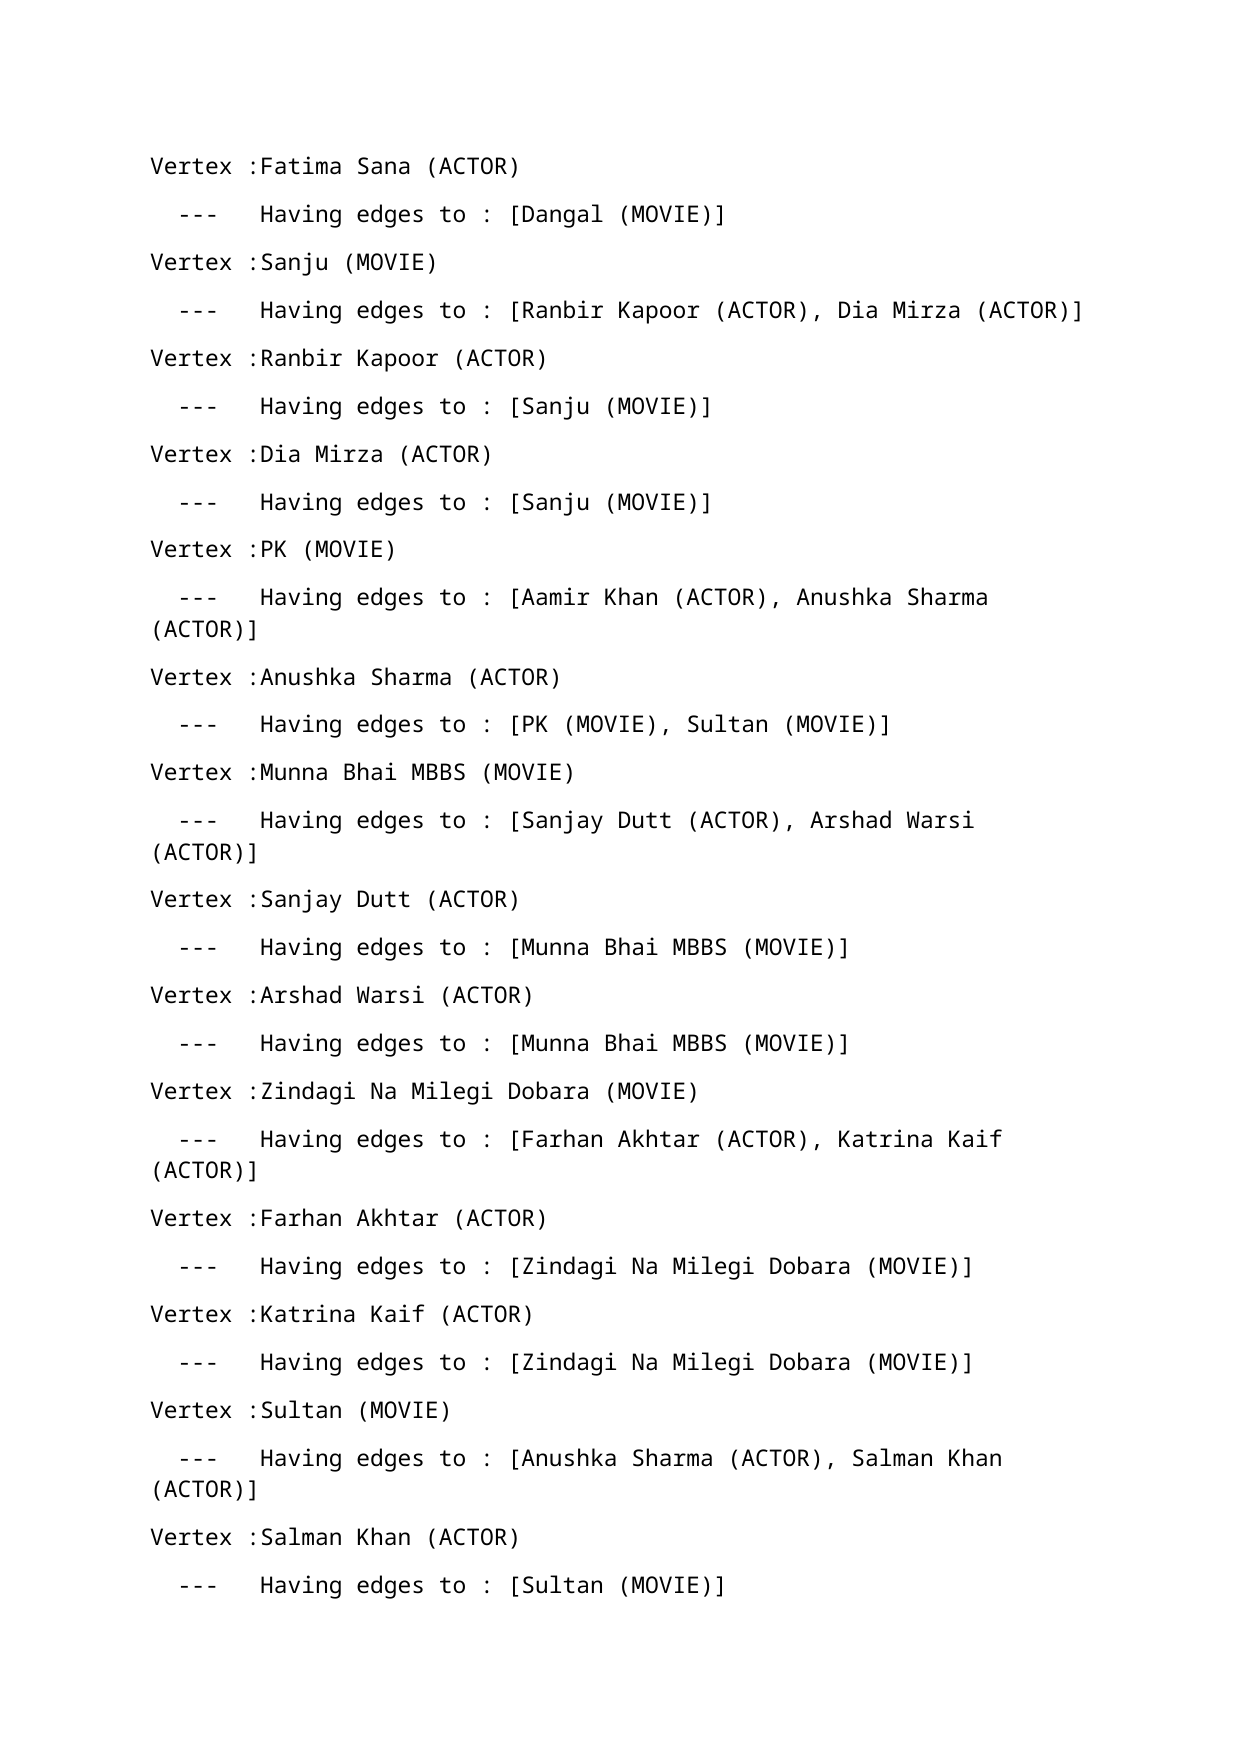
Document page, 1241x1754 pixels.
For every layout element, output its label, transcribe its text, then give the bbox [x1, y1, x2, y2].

text Vertex :Zindagi Na Milegi Dobara (MOVIE) [150, 1075, 1090, 1106]
text --- Having edges to : [Zindagi Na Milegi Dobara (MOVIE)] [150, 1346, 1090, 1377]
text Vertex :Fatima Sana (ACTOR) [150, 150, 1090, 181]
text Vertex :Farhan Akhtar (ACTOR) [150, 1202, 1090, 1233]
text --- Having edges to : [Ranbir Kapoor (ACTOR), Dia Mirza (ACTOR)] [150, 294, 1090, 325]
text Vertex :Anushka Sharma (ACTOR) [150, 660, 1090, 692]
text --- Having edges to : [Anushka Sharma (ACTOR), Salman Khan (ACTOR)] [150, 1442, 1090, 1504]
text --- Having edges to : [Zindagi Na Milegi Dobara (MOVIE)] [150, 1250, 1090, 1281]
text --- Having edges to : [Farhan Akhtar (ACTOR), Katrina Kaif (ACTOR)] [150, 1123, 1090, 1185]
text Vertex :Katrina Kaif (ACTOR) [150, 1298, 1090, 1329]
text Vertex :PK (MOVIE) [150, 533, 1090, 564]
text --- Having edges to : [Sanju (MOVIE)] [150, 389, 1090, 421]
text --- Having edges to : [Munna Bhai MBBS (MOVIE)] [150, 931, 1090, 962]
text --- Having edges to : [Sanju (MOVIE)] [150, 485, 1090, 517]
text Vertex :Sanju (MOVIE) [150, 246, 1090, 277]
text --- Having edges to : [Sultan (MOVIE)] [150, 1569, 1090, 1600]
text Vertex :Dia Mirza (ACTOR) [150, 437, 1090, 469]
text --- Having edges to : [Aamir Khan (ACTOR), Anushka Sharma (ACTOR)] [150, 581, 1090, 644]
text Vertex :Sanjay Dutt (ACTOR) [150, 883, 1090, 914]
text --- Having edges to : [PK (MOVIE), Sultan (MOVIE)] [150, 708, 1090, 739]
text Vertex :Sultan (MOVIE) [150, 1394, 1090, 1425]
text --- Having edges to : [Sanjay Dutt (ACTOR), Arshad Warsi (ACTOR)] [150, 804, 1090, 867]
text Vertex :Munna Bhai MBBS (MOVIE) [150, 756, 1090, 787]
text Vertex :Salman Khan (ACTOR) [150, 1521, 1090, 1552]
text --- Having edges to : [Munna Bhai MBBS (MOVIE)] [150, 1027, 1090, 1058]
text Vertex :Ranbir Kapoor (ACTOR) [150, 342, 1090, 373]
text Vertex :Arshad Warsi (ACTOR) [150, 979, 1090, 1010]
text --- Having edges to : [Dangal (MOVIE)] [150, 198, 1090, 229]
